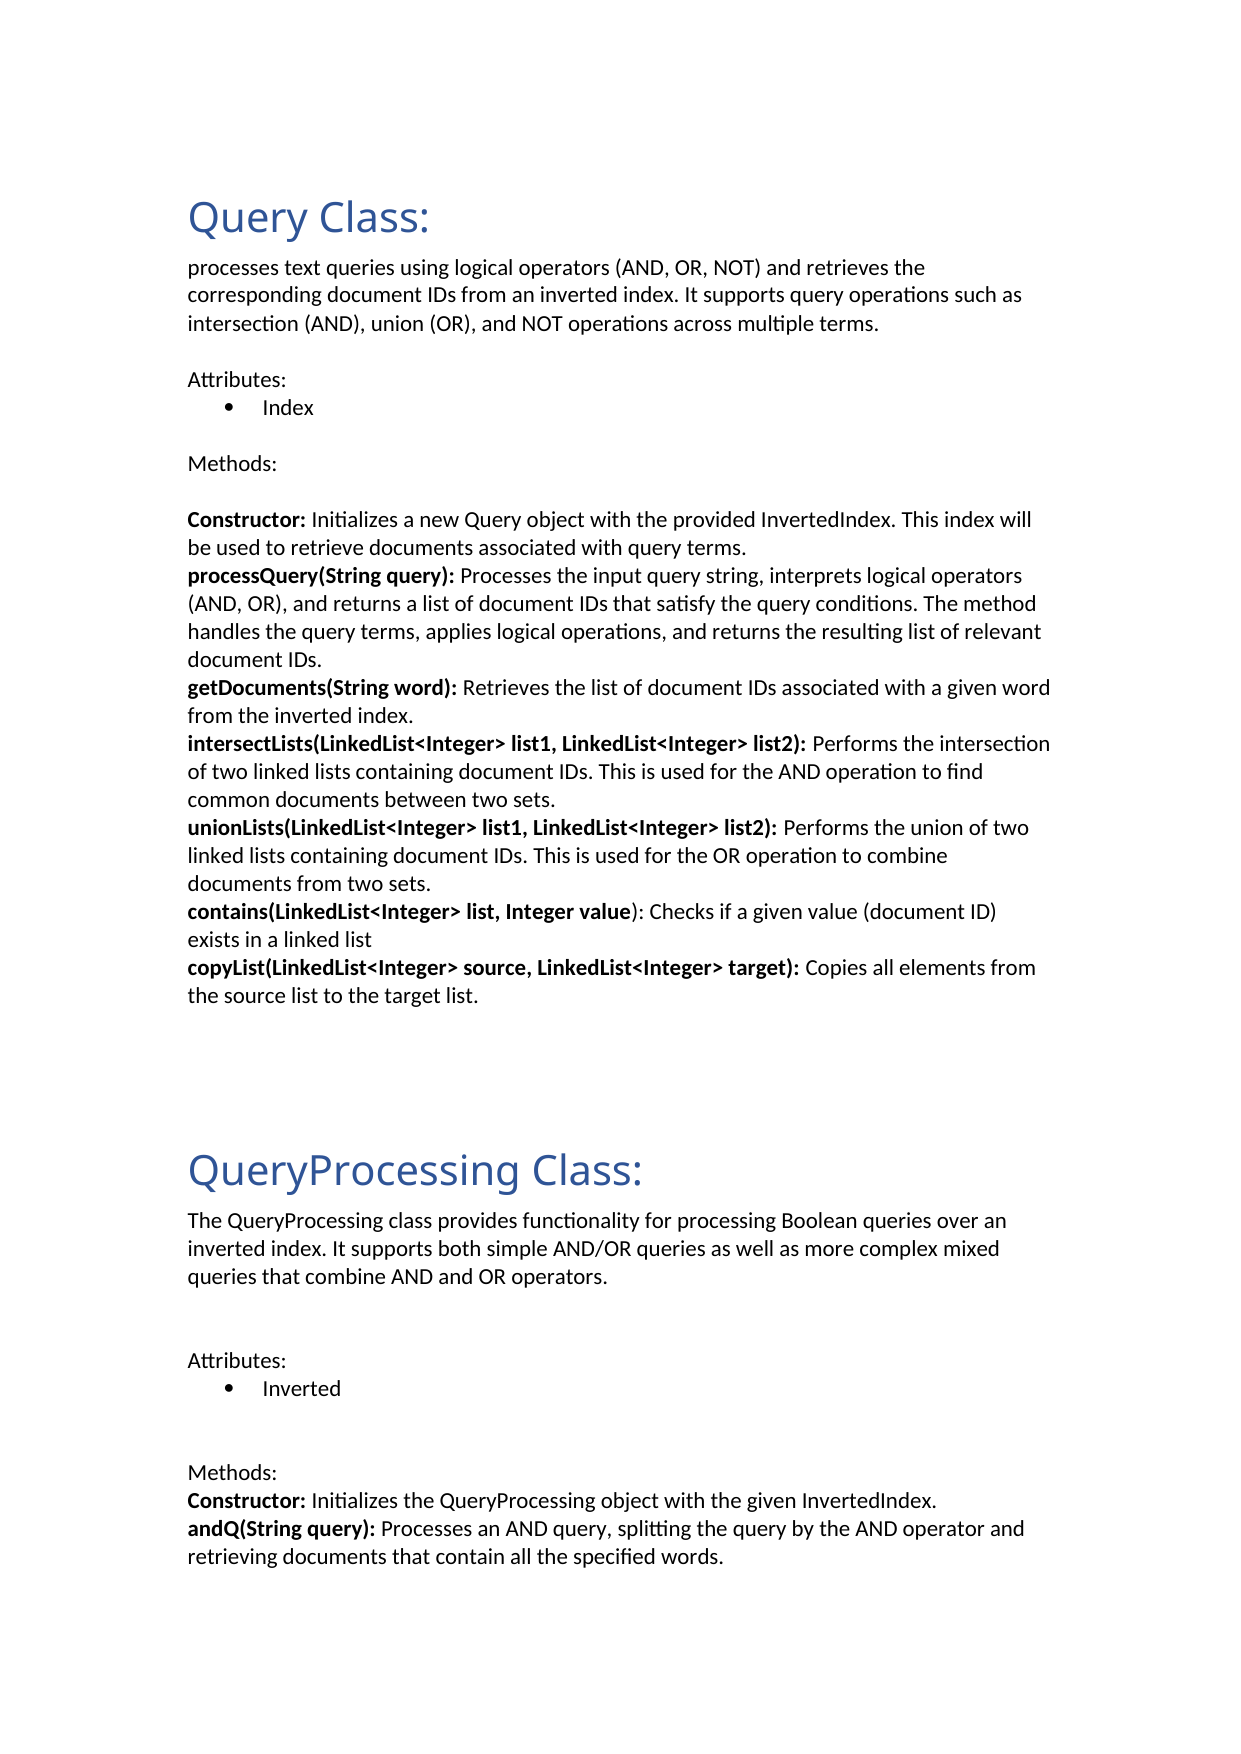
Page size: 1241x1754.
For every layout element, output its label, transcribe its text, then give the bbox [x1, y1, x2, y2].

subtitle Query Class: [187, 187, 1053, 244]
text intersectLists(LinkedList<Integer> list1, LinkedList<Integer> list2): Performs the intersection of two linked lists containing document IDs. This is used for the AND operation to find common documents between two sets. [187, 729, 1053, 813]
text copyList(LinkedList<Integer> source, LinkedList<Integer> target): Copies all elements from the source list to the target list. [187, 953, 1053, 1009]
text unionLists(LinkedList<Integer> list1, LinkedList<Integer> list2): Performs the union of two linked lists containing document IDs. This is used for the OR operation to combine documents from two sets. [187, 813, 1053, 897]
text The QueryProcessing class provides functionality for processing Boolean queries over an inverted index. It supports both simple AND/OR queries as well as more complex mixed queries that combine AND and OR operators. [187, 1206, 1053, 1290]
list Inverted [225, 1374, 1053, 1402]
text Methods: [187, 1458, 1053, 1486]
text Attributes: [187, 365, 1053, 393]
subtitle QueryProcessing Class: [187, 1141, 1053, 1198]
text processes text queries using logical operators (AND, OR, NOT) and retrieves the corresponding document IDs from an inverted index. It supports query operations such as intersection (AND), union (OR), and NOT operations across multiple terms. [187, 253, 1053, 337]
text Constructor: Initializes the QueryProcessing object with the given InvertedIndex. [187, 1486, 1053, 1514]
text processQuery(String query): Processes the input query string, interprets logical operators (AND, OR), and returns a list of document IDs that satisfy the query conditions. The method handles the query terms, applies logical operations, and returns the resulting list of relevant document IDs. [187, 561, 1053, 673]
list Index [225, 393, 1053, 421]
text Methods: [187, 449, 1053, 477]
text Constructor: Initializes a new Query object with the provided InvertedIndex. This index will be used to retrieve documents associated with query terms. [187, 505, 1053, 561]
text Attributes: [187, 1346, 1053, 1374]
text getDocuments(String word): Retrieves the list of document IDs associated with a given word from the inverted index. [187, 673, 1053, 729]
text contains(LinkedList<Integer> list, Integer value): Checks if a given value (document ID) exists in a linked list [187, 897, 1053, 953]
text andQ(String query): Processes an AND query, splitting the query by the AND operator and retrieving documents that contain all the specified words. [187, 1514, 1053, 1570]
